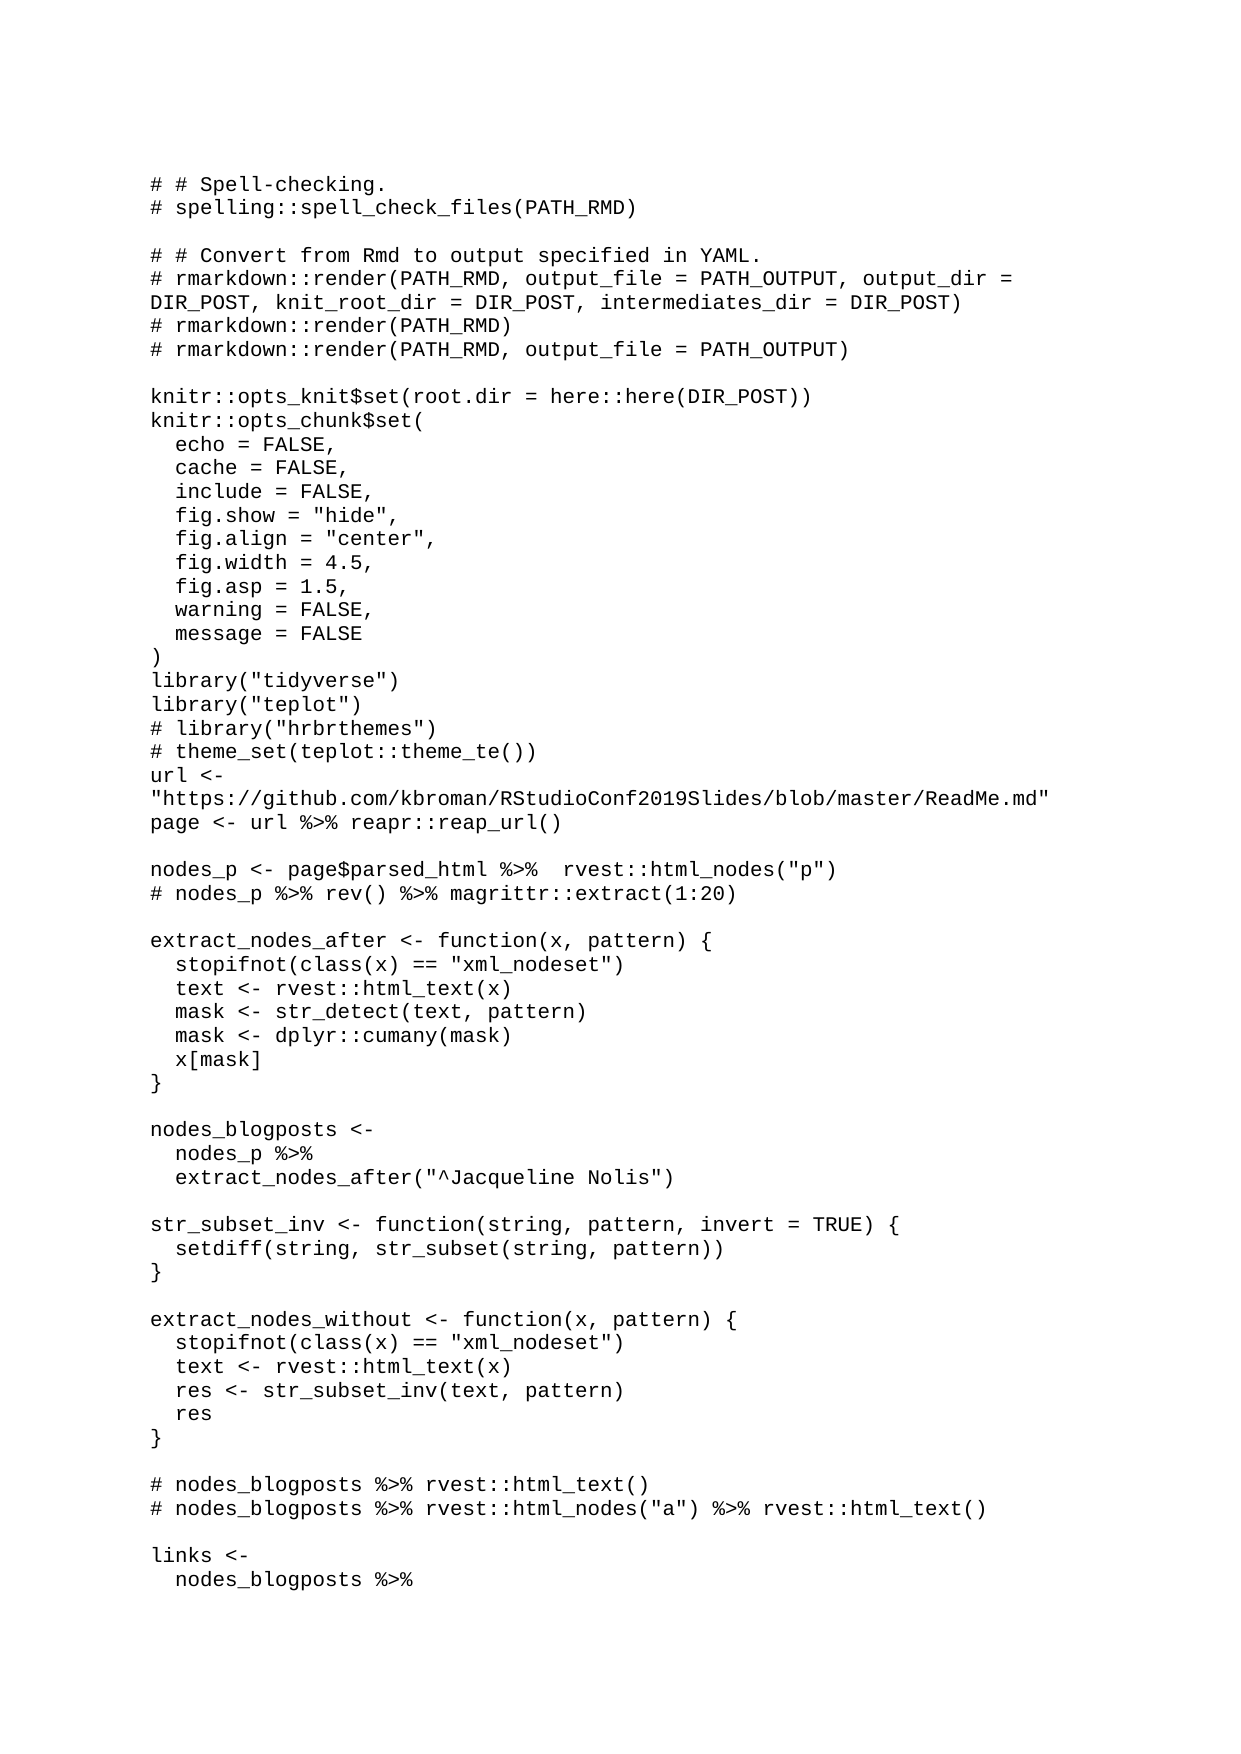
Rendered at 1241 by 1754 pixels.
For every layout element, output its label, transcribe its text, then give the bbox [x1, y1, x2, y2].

text url <- "https://github.com/kbroman/RStudioConf2019Slides/blob/master/ReadMe.md" [150, 765, 1090, 812]
text x[mask] [150, 1048, 1090, 1072]
text mask <- dplyr::cumany(mask) [150, 1025, 1090, 1048]
text warning = FALSE, [150, 599, 1090, 623]
text mask <- str_detect(text, pattern) [150, 1001, 1090, 1025]
text # nodes_p %>% rev() %>% magrittr::extract(1:20) [150, 883, 1090, 907]
text library("teplot") [150, 694, 1090, 717]
text fig.show = "hide", [150, 505, 1090, 528]
text # nodes_blogposts %>% rvest::html_nodes("a") %>% rvest::html_text() [150, 1498, 1090, 1521]
text res [150, 1403, 1090, 1427]
text fig.asp = 1.5, [150, 576, 1090, 599]
text # nodes_blogposts %>% rvest::html_text() [150, 1474, 1090, 1498]
text } [150, 1072, 1090, 1096]
text knitr::opts_chunk$set( [150, 410, 1090, 434]
text extract_nodes_without <- function(x, pattern) { [150, 1309, 1090, 1332]
text # theme_set(teplot::theme_te()) [150, 741, 1090, 765]
text # spelling::spell_check_files(PATH_RMD) [150, 197, 1090, 221]
text page <- url %>% reapr::reap_url() [150, 812, 1090, 836]
text stopifnot(class(x) == "xml_nodeset") [150, 954, 1090, 978]
text ) [150, 647, 1090, 670]
text echo = FALSE, [150, 434, 1090, 457]
text extract_nodes_after("^Jacqueline Nolis") [150, 1167, 1090, 1190]
text } [150, 1261, 1090, 1285]
text # # Convert from Rmd to output specified in YAML. [150, 244, 1090, 268]
text stopifnot(class(x) == "xml_nodeset") [150, 1332, 1090, 1356]
text extract_nodes_after <- function(x, pattern) { [150, 930, 1090, 954]
text # rmarkdown::render(PATH_RMD, output_file = PATH_OUTPUT) [150, 339, 1090, 363]
text text <- rvest::html_text(x) [150, 1356, 1090, 1379]
text res <- str_subset_inv(text, pattern) [150, 1379, 1090, 1403]
text links <- [150, 1545, 1090, 1569]
text message = FALSE [150, 623, 1090, 647]
text library("tidyverse") [150, 670, 1090, 694]
text # rmarkdown::render(PATH_RMD) [150, 316, 1090, 339]
text knitr::opts_knit$set(root.dir = here::here(DIR_POST)) [150, 386, 1090, 410]
text include = FALSE, [150, 481, 1090, 505]
text fig.align = "center", [150, 528, 1090, 552]
text setdiff(string, str_subset(string, pattern)) [150, 1238, 1090, 1261]
text str_subset_inv <- function(string, pattern, invert = TRUE) { [150, 1214, 1090, 1238]
text # library("hrbrthemes") [150, 717, 1090, 741]
text nodes_p <- page$parsed_html %>% rvest::html_nodes("p") [150, 859, 1090, 883]
text } [150, 1427, 1090, 1451]
text nodes_p %>% [150, 1143, 1090, 1167]
text # rmarkdown::render(PATH_RMD, output_file = PATH_OUTPUT, output_dir = DIR_POST, knit_root_dir = DIR_POST, intermediates_dir = DIR_POST) [150, 268, 1090, 316]
text cache = FALSE, [150, 457, 1090, 481]
text nodes_blogposts %>% [150, 1569, 1090, 1592]
text fig.width = 4.5, [150, 552, 1090, 576]
text # # Spell-checking. [150, 174, 1090, 197]
text text <- rvest::html_text(x) [150, 978, 1090, 1001]
text nodes_blogposts <- [150, 1119, 1090, 1143]
